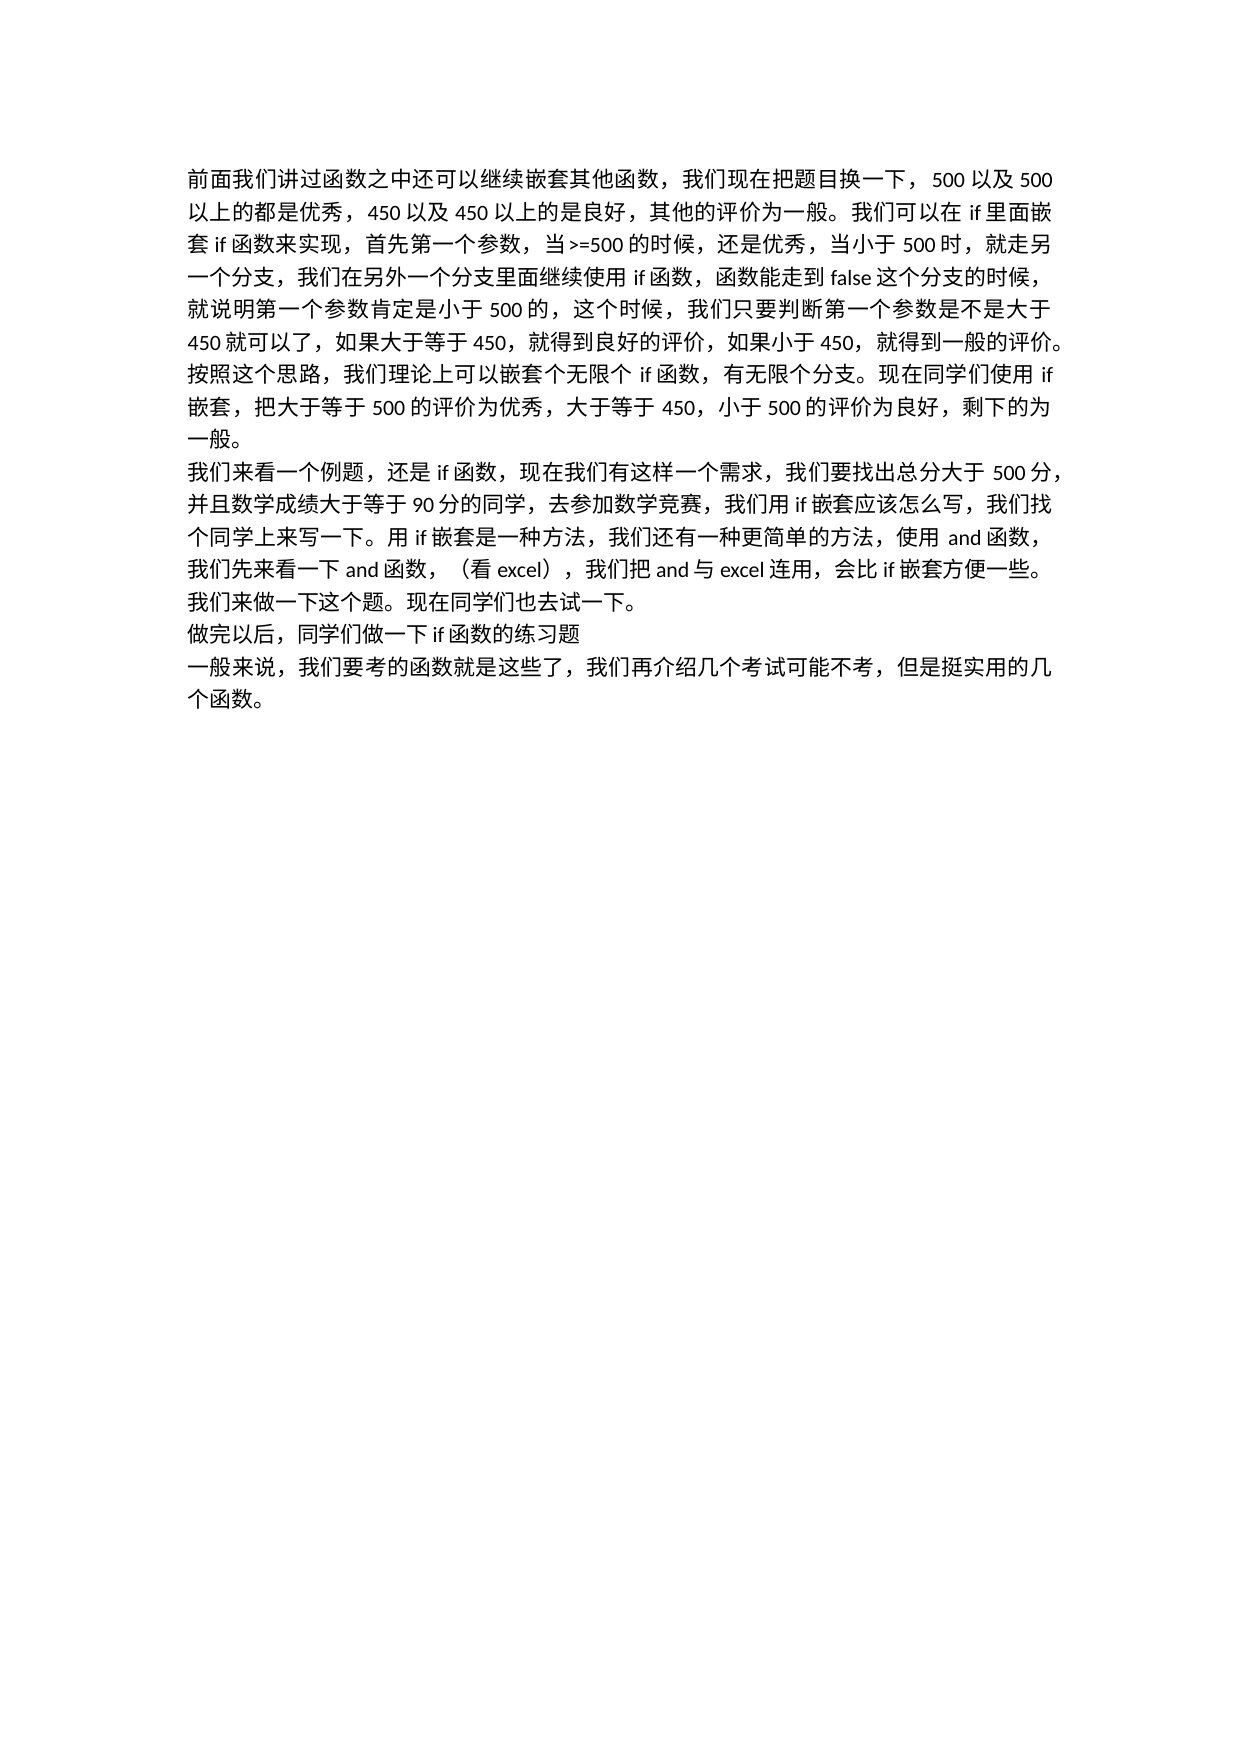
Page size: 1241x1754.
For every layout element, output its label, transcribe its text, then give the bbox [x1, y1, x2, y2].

text 一般来说，我们要考的函数就是这些了，我们再介绍几个考试可能不考，但是挺实用的几个函数。 [187, 649, 1053, 714]
text 前面我们讲过函数之中还可以继续嵌套其他函数，我们现在把题目换一下，500以及500以上的都是优秀，450以及450以上的是良好，其他的评价为一般。我们可以在if里面嵌套if函数来实现，首先第一个参数，当>=500的时候，还是优秀，当小于500时，就走另一个分支，我们在另外一个分支里面继续使用if函数，函数能走到false这个分支的时候，就说明第一个参数肯定是小于500的，这个时候，我们只要判断第一个参数是不是大于450就可以了，如果大于等于450，就得到良好的评价，如果小于450，就得到一般的评价。按照这个思路，我们理论上可以嵌套个无限个if函数，有无限个分支。现在同学们使用if嵌套，把大于等于500的评价为优秀，大于等于450，小于500的评价为良好，剩下的为一般。 [187, 162, 1053, 454]
text 做完以后，同学们做一下if函数的练习题 [187, 617, 1053, 649]
text 我们来看一个例题，还是if函数，现在我们有这样一个需求，我们要找出总分大于500分，并且数学成绩大于等于90分的同学，去参加数学竞赛，我们用if嵌套应该怎么写，我们找个同学上来写一下。用if嵌套是一种方法，我们还有一种更简单的方法，使用and函数，我们先来看一下and函数，（看excel），我们把and与excel连用，会比if嵌套方便一些。我们来做一下这个题。现在同学们也去试一下。 [187, 454, 1053, 617]
